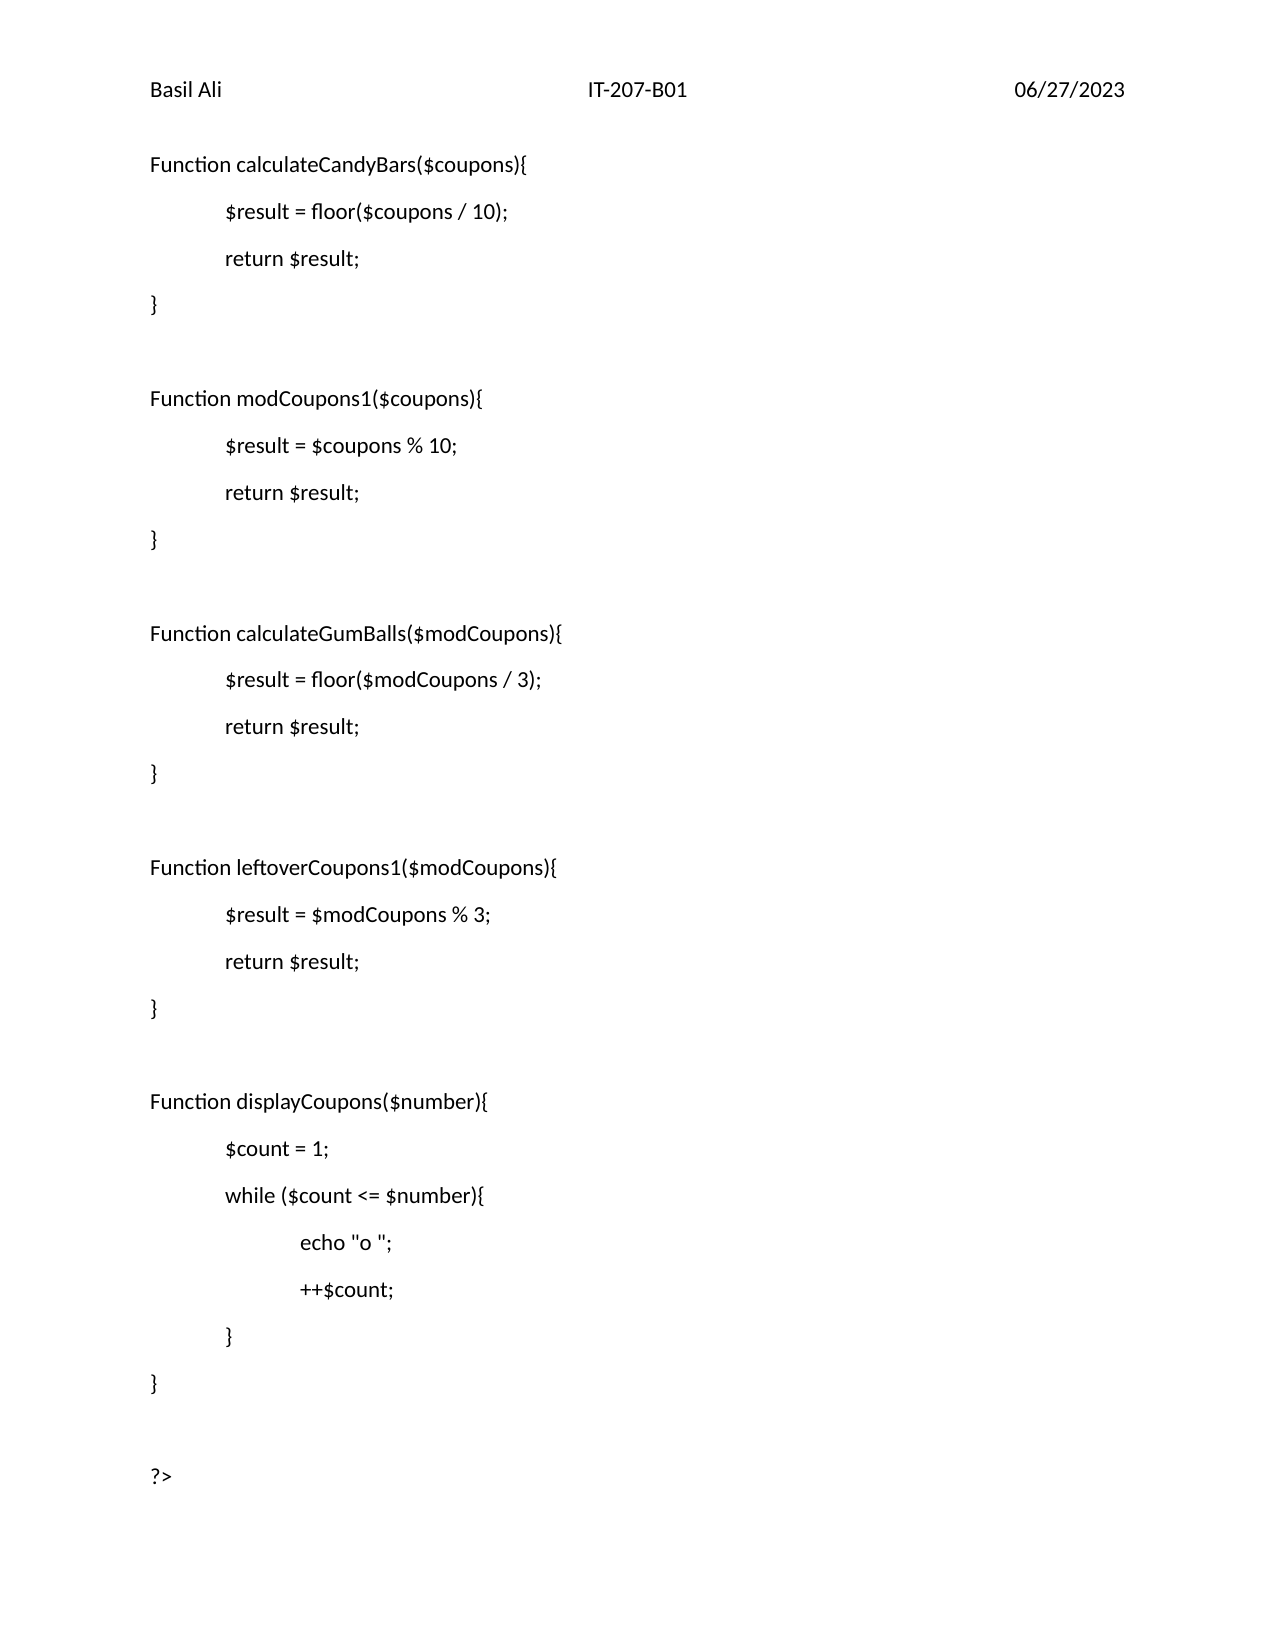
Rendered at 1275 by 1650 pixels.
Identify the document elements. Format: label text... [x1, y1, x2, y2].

text Function calculateCandyBars($coupons){ [150, 150, 1125, 178]
text Function calculateGumBalls($modCoupons){ [150, 619, 1125, 647]
text } [150, 1369, 1125, 1397]
text Function displayCoupons($number){ [150, 1087, 1125, 1116]
text return $result; [150, 712, 1125, 741]
text $result = floor($modCoupons / 3); [150, 666, 1125, 694]
text while ($count <= $number){ [150, 1181, 1125, 1209]
text ?> [150, 1462, 1125, 1491]
text echo "o "; [150, 1228, 1125, 1256]
text $result = $modCoupons % 3; [150, 900, 1125, 928]
text } [150, 525, 1125, 553]
text } [150, 1322, 1125, 1350]
text Function modCoupons1($coupons){ [150, 384, 1125, 412]
text Function leftoverCoupons1($modCoupons){ [150, 853, 1125, 881]
text $result = floor($coupons / 10); [150, 197, 1125, 225]
text $count = 1; [150, 1134, 1125, 1162]
text $result = $coupons % 10; [150, 431, 1125, 459]
text } [150, 291, 1125, 319]
text } [150, 994, 1125, 1022]
text } [150, 759, 1125, 787]
text return $result; [150, 947, 1125, 975]
text return $result; [150, 244, 1125, 272]
text ++$count; [150, 1275, 1125, 1303]
text return $result; [150, 478, 1125, 506]
